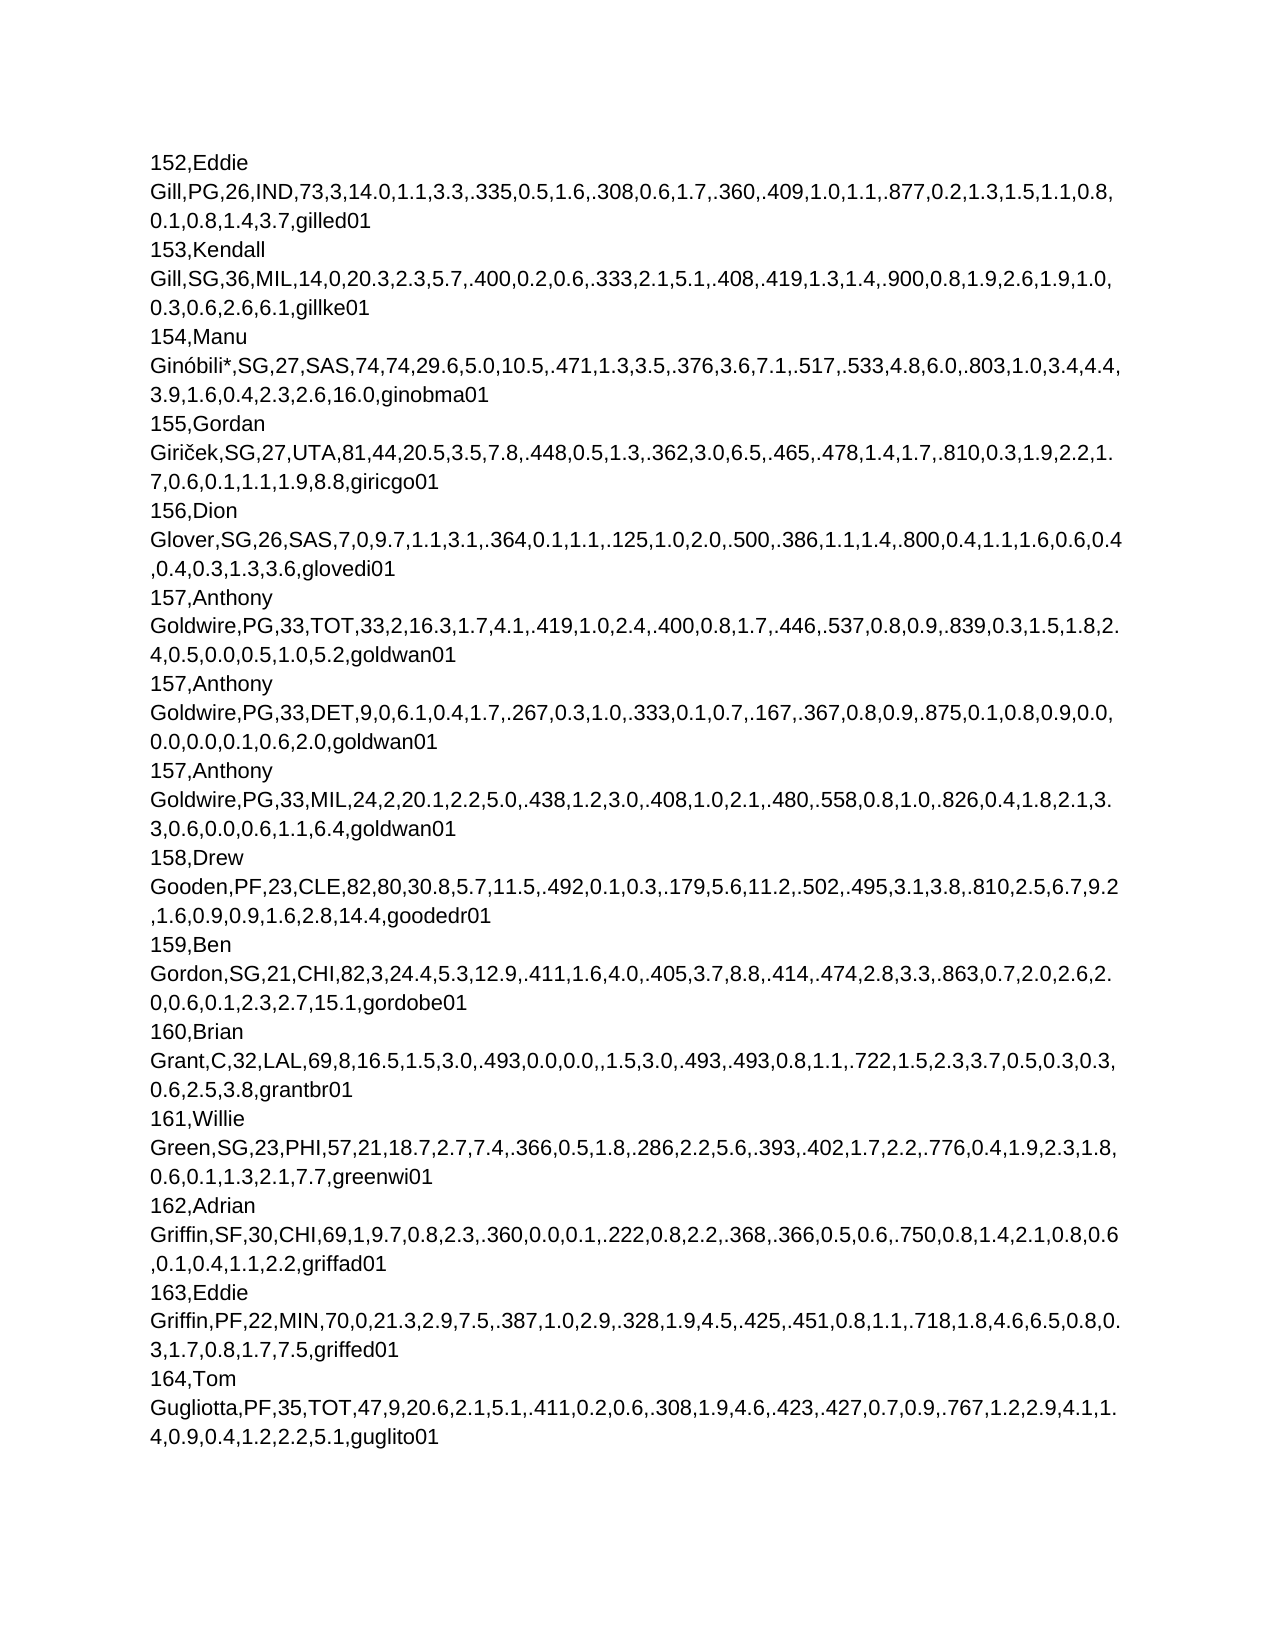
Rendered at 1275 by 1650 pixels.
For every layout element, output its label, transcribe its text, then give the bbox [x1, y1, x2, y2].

text 157,Anthony Goldwire,PG,33,MIL,24,2,20.1,2.2,5.0,.438,1.2,3.0,.408,1.0,2.1,.480,.558,0.8,1.0,.826,0.4,1.8,2.1,3.3,0.6,0.0,0.6,1.1,6.4,goldwan01 [150, 758, 1125, 841]
text 164,Tom Gugliotta,PF,35,TOT,47,9,20.6,2.1,5.1,.411,0.2,0.6,.308,1.9,4.6,.423,.427,0.7,0.9,.767,1.2,2.9,4.1,1.4,0.9,0.4,1.2,2.2,5.1,guglito01 [150, 1366, 1125, 1449]
text 152,Eddie Gill,PG,26,IND,73,3,14.0,1.1,3.3,.335,0.5,1.6,.308,0.6,1.7,.360,.409,1.0,1.1,.877,0.2,1.3,1.5,1.1,0.8,0.1,0.8,1.4,3.7,gilled01 [150, 150, 1125, 233]
text 153,Kendall Gill,SG,36,MIL,14,0,20.3,2.3,5.7,.400,0.2,0.6,.333,2.1,5.1,.408,.419,1.3,1.4,.900,0.8,1.9,2.6,1.9,1.0,0.3,0.6,2.6,6.1,gillke01 [150, 237, 1125, 320]
text 159,Ben Gordon,SG,21,CHI,82,3,24.4,5.3,12.9,.411,1.6,4.0,.405,3.7,8.8,.414,.474,2.8,3.3,.863,0.7,2.0,2.6,2.0,0.6,0.1,2.3,2.7,15.1,gordobe01 [150, 932, 1125, 1015]
text 155,Gordan Giriček,SG,27,UTA,81,44,20.5,3.5,7.8,.448,0.5,1.3,.362,3.0,6.5,.465,.478,1.4,1.7,.810,0.3,1.9,2.2,1.7,0.6,0.1,1.1,1.9,8.8,giricgo01 [150, 411, 1125, 494]
text 156,Dion Glover,SG,26,SAS,7,0,9.7,1.1,3.1,.364,0.1,1.1,.125,1.0,2.0,.500,.386,1.1,1.4,.800,0.4,1.1,1.6,0.6,0.4,0.4,0.3,1.3,3.6,glovedi01 [150, 497, 1125, 581]
text 162,Adrian Griffin,SF,30,CHI,69,1,9.7,0.8,2.3,.360,0.0,0.1,.222,0.8,2.2,.368,.366,0.5,0.6,.750,0.8,1.4,2.1,0.8,0.6,0.1,0.4,1.1,2.2,griffad01 [150, 1192, 1125, 1276]
text 158,Drew Gooden,PF,23,CLE,82,80,30.8,5.7,11.5,.492,0.1,0.3,.179,5.6,11.2,.502,.495,3.1,3.8,.810,2.5,6.7,9.2,1.6,0.9,0.9,1.6,2.8,14.4,goodedr01 [150, 845, 1125, 928]
text 157,Anthony Goldwire,PG,33,DET,9,0,6.1,0.4,1.7,.267,0.3,1.0,.333,0.1,0.7,.167,.367,0.8,0.9,.875,0.1,0.8,0.9,0.0,0.0,0.0,0.1,0.6,2.0,goldwan01 [150, 671, 1125, 754]
text 154,Manu Ginóbili*,SG,27,SAS,74,74,29.6,5.0,10.5,.471,1.3,3.5,.376,3.6,7.1,.517,.533,4.8,6.0,.803,1.0,3.4,4.4,3.9,1.6,0.4,2.3,2.6,16.0,ginobma01 [150, 324, 1125, 407]
text 157,Anthony Goldwire,PG,33,TOT,33,2,16.3,1.7,4.1,.419,1.0,2.4,.400,0.8,1.7,.446,.537,0.8,0.9,.839,0.3,1.5,1.8,2.4,0.5,0.0,0.5,1.0,5.2,goldwan01 [150, 584, 1125, 667]
text 161,Willie Green,SG,23,PHI,57,21,18.7,2.7,7.4,.366,0.5,1.8,.286,2.2,5.6,.393,.402,1.7,2.2,.776,0.4,1.9,2.3,1.8,0.6,0.1,1.3,2.1,7.7,greenwi01 [150, 1106, 1125, 1189]
text 163,Eddie Griffin,PF,22,MIN,70,0,21.3,2.9,7.5,.387,1.0,2.9,.328,1.9,4.5,.425,.451,0.8,1.1,.718,1.8,4.6,6.5,0.8,0.3,1.7,0.8,1.7,7.5,griffed01 [150, 1279, 1125, 1362]
text 160,Brian Grant,C,32,LAL,69,8,16.5,1.5,3.0,.493,0.0,0.0,,1.5,3.0,.493,.493,0.8,1.1,.722,1.5,2.3,3.7,0.5,0.3,0.3,0.6,2.5,3.8,grantbr01 [150, 1019, 1125, 1102]
